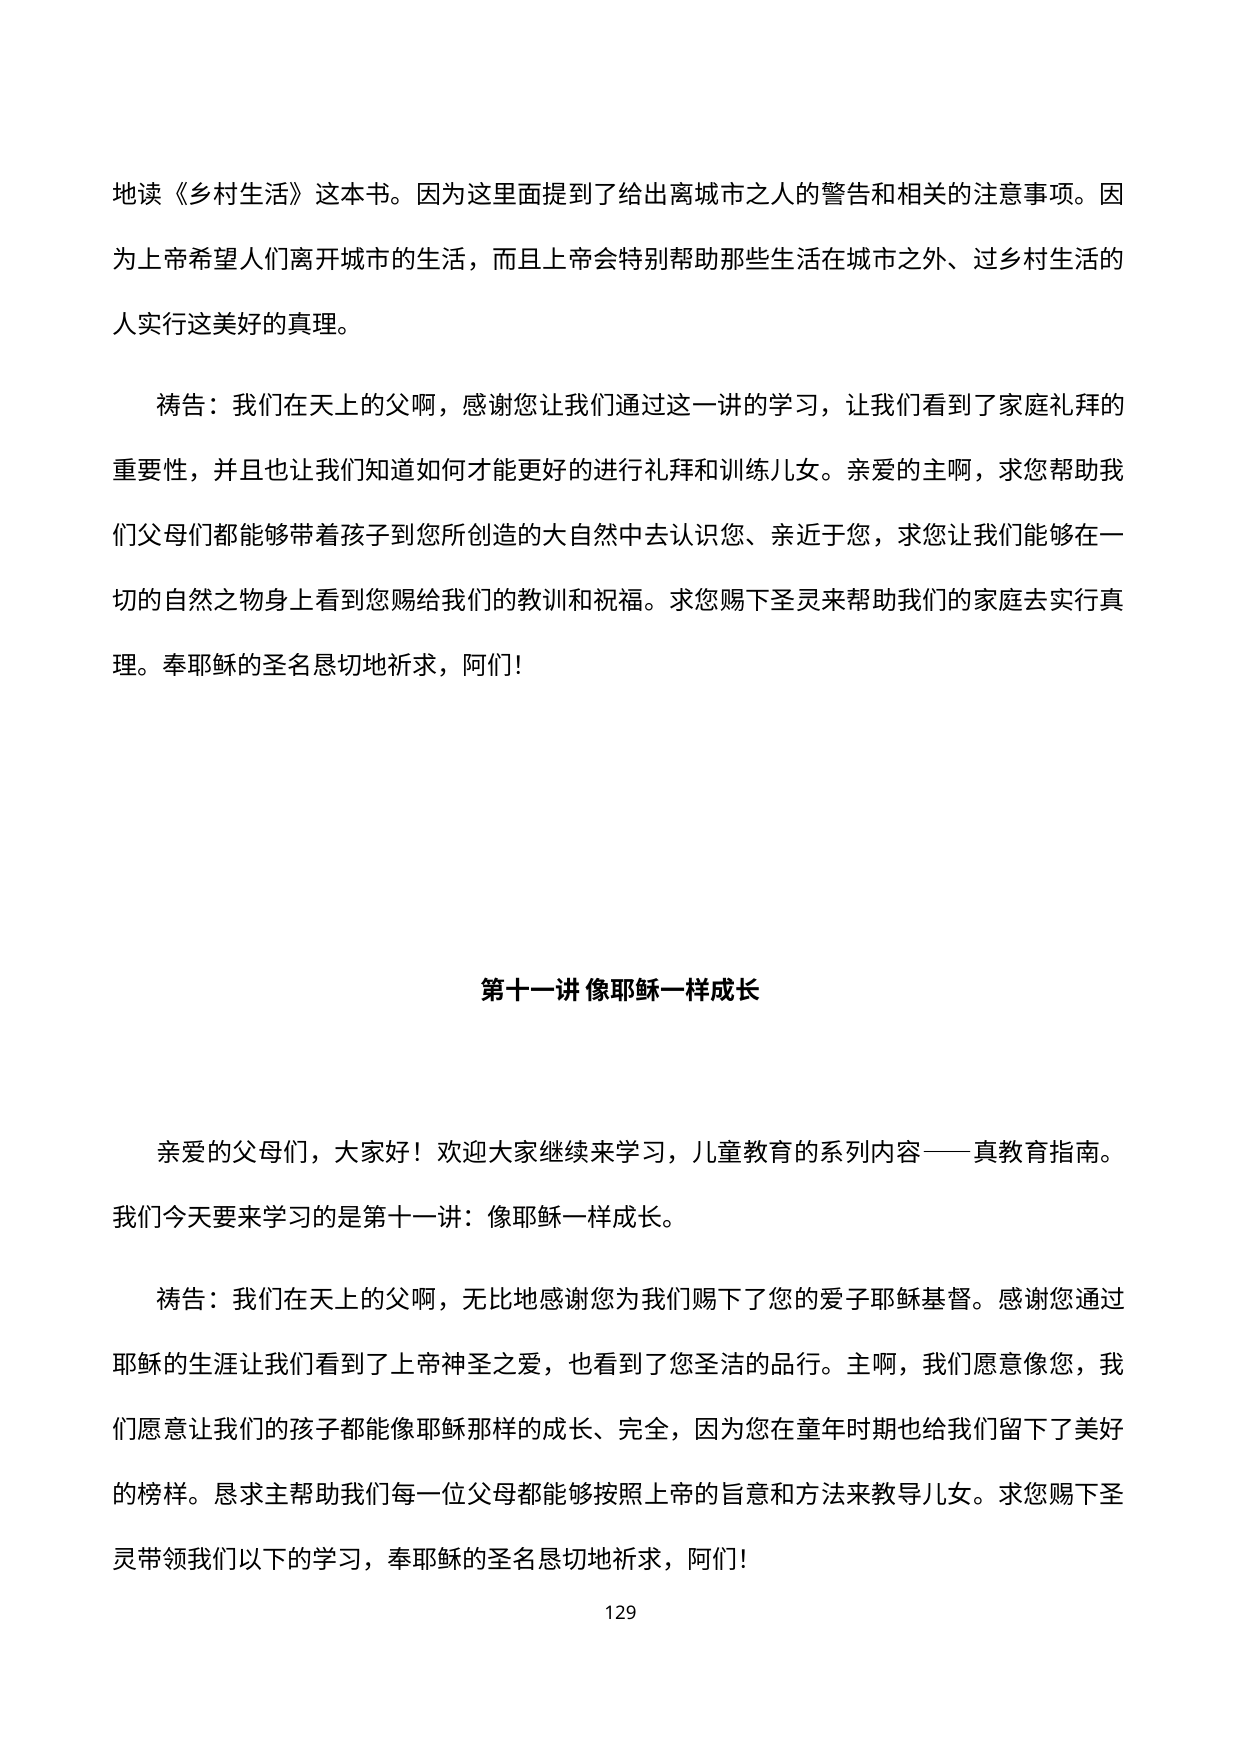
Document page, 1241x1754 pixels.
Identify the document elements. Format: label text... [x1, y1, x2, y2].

text 祷告：我们在天上的父啊，无比地感谢您为我们赐下了您的爱子耶稣基督。感谢您通过耶稣的生涯让我们看到了上帝神圣之爱，也看到了您圣洁的品行。主啊，我们愿意像您，我们愿意让我们的孩子都能像耶稣那样的成长、完全，因为您在童年时期也给我们留下了美好的榜样。恳求主帮助我们每一位父母都能够按照上帝的旨意和方法来教导儿女。求您赐下圣灵带领我们以下的学习，奉耶稣的圣名恳切地祈求，阿们！ [112, 1265, 1128, 1590]
text 祷告：我们在天上的父啊，感谢您让我们通过这一讲的学习，让我们看到了家庭礼拜的重要性，并且也让我们知道如何才能更好的进行礼拜和训练儿女。亲爱的主啊，求您帮助我们父母们都能够带着孩子到您所创造的大自然中去认识您、亲近于您，求您让我们能够在一切的自然之物身上看到您赐给我们的教训和祝福。求您赐下圣灵来帮助我们的家庭去实行真理。奉耶稣的圣名恳切地祈求，阿们！ [112, 371, 1128, 696]
text 第十一讲 像耶稣一样成长 [112, 956, 1128, 1021]
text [112, 160, 1128, 355]
text 亲爱的父母们，大家好！欢迎大家继续来学习，儿童教育的系列内容――真教育指南。我们今天要来学习的是第十一讲：像耶稣一样成长。 [112, 1118, 1128, 1248]
